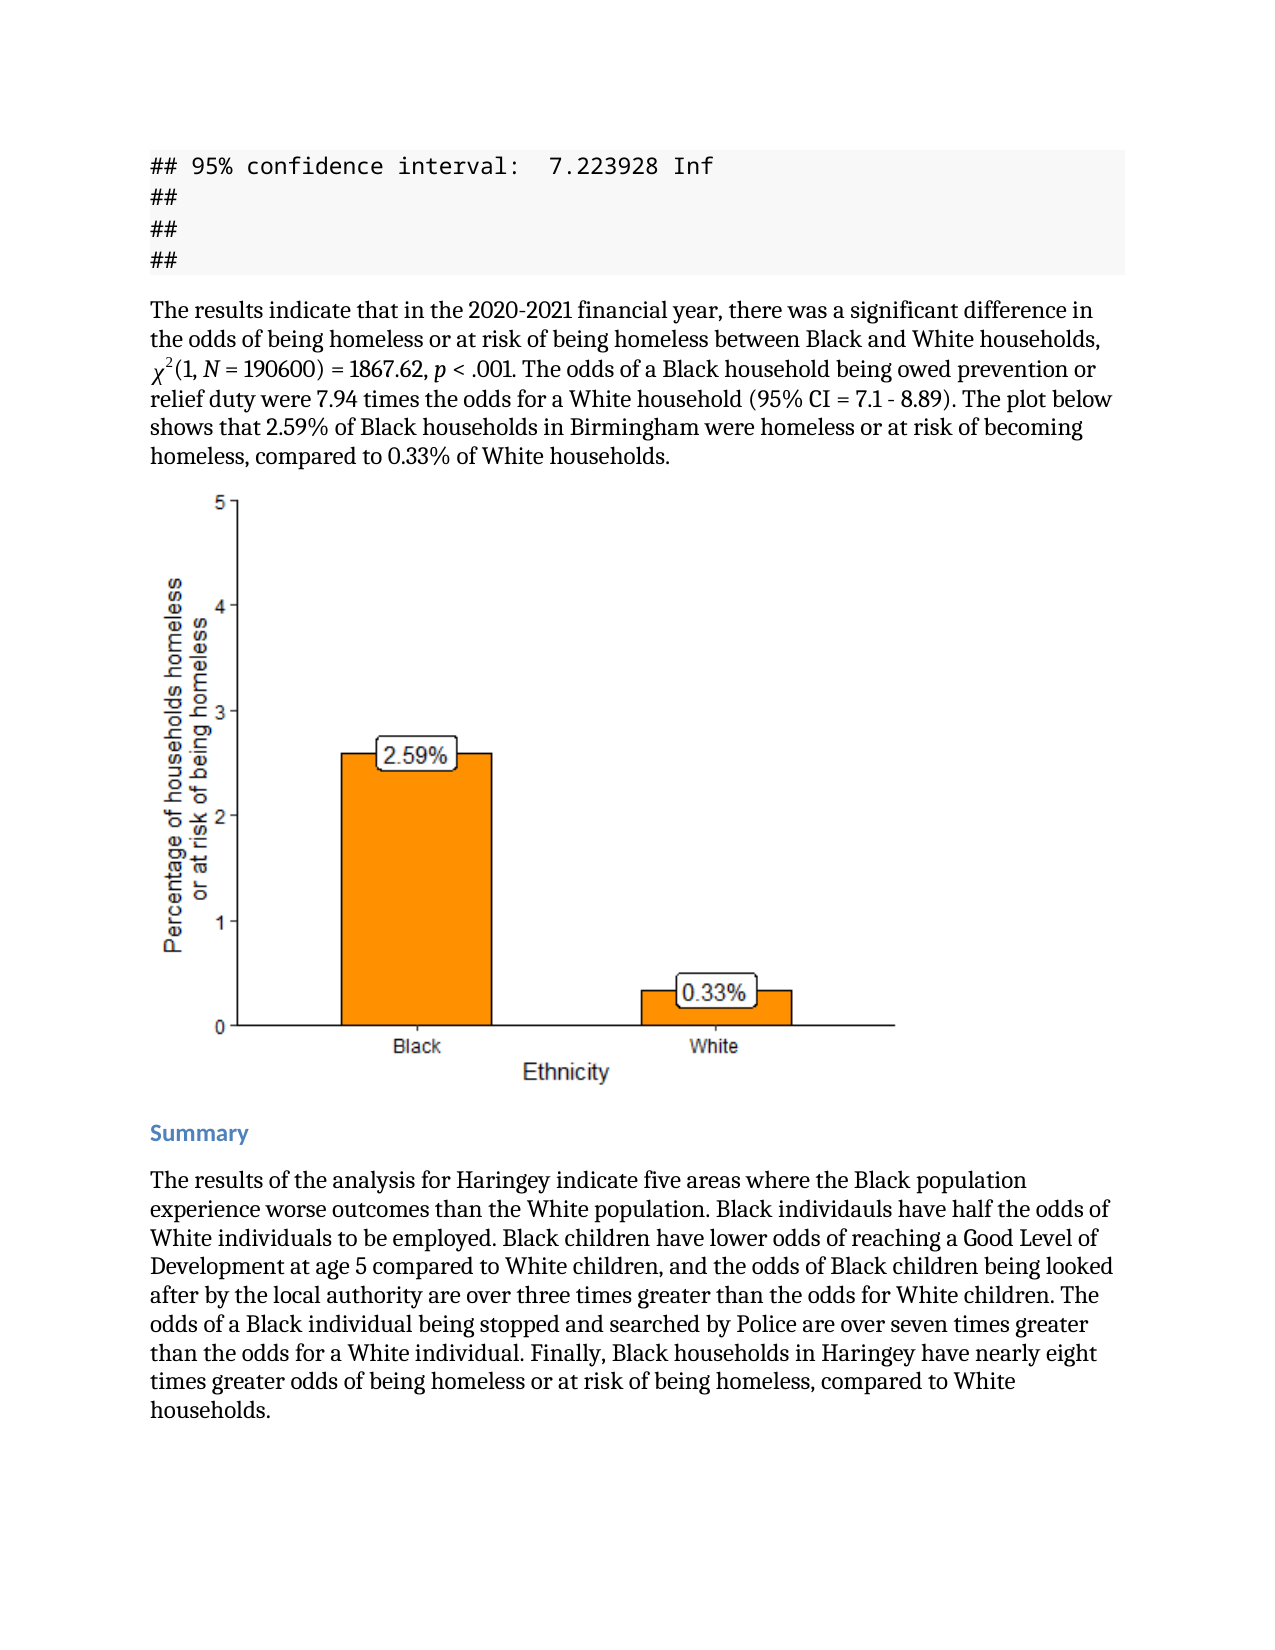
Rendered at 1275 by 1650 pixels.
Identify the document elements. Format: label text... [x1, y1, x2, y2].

picture [150, 489, 908, 1096]
subtitle Summary [150, 1117, 1125, 1147]
text The results indicate that in the 2020-2021 financial year, there was a significant difference in the odds of being homeless or at risk of being homeless between Black and White households, (1, N = 190600) = 1867.62, p < .001. The odds of a Black household being owed prevention or relief duty were 7.94 times the odds for a White household (95% CI = 7.1 - 8.89). The plot below shows that 2.59% of Black households in Birmingham were homeless or at risk of becoming homeless, compared to 0.33% of White households. [150, 296, 1125, 471]
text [150, 150, 1125, 275]
text The results of the analysis for Haringey indicate five areas where the Black population experience worse outcomes than the White population. Black individauls have half the odds of White individuals to be employed. Black children have lower odds of reaching a Good Level of Development at age 5 compared to White children, and the odds of Black children being looked after by the local authority are over three times greater than the odds for White children. The odds of a Black individual being stopped and searched by Police are over seven times greater than the odds for a White individual. Finally, Black households in Haringey have nearly eight times greater odds of being homeless or at risk of being homeless, compared to White households. [150, 1166, 1125, 1425]
